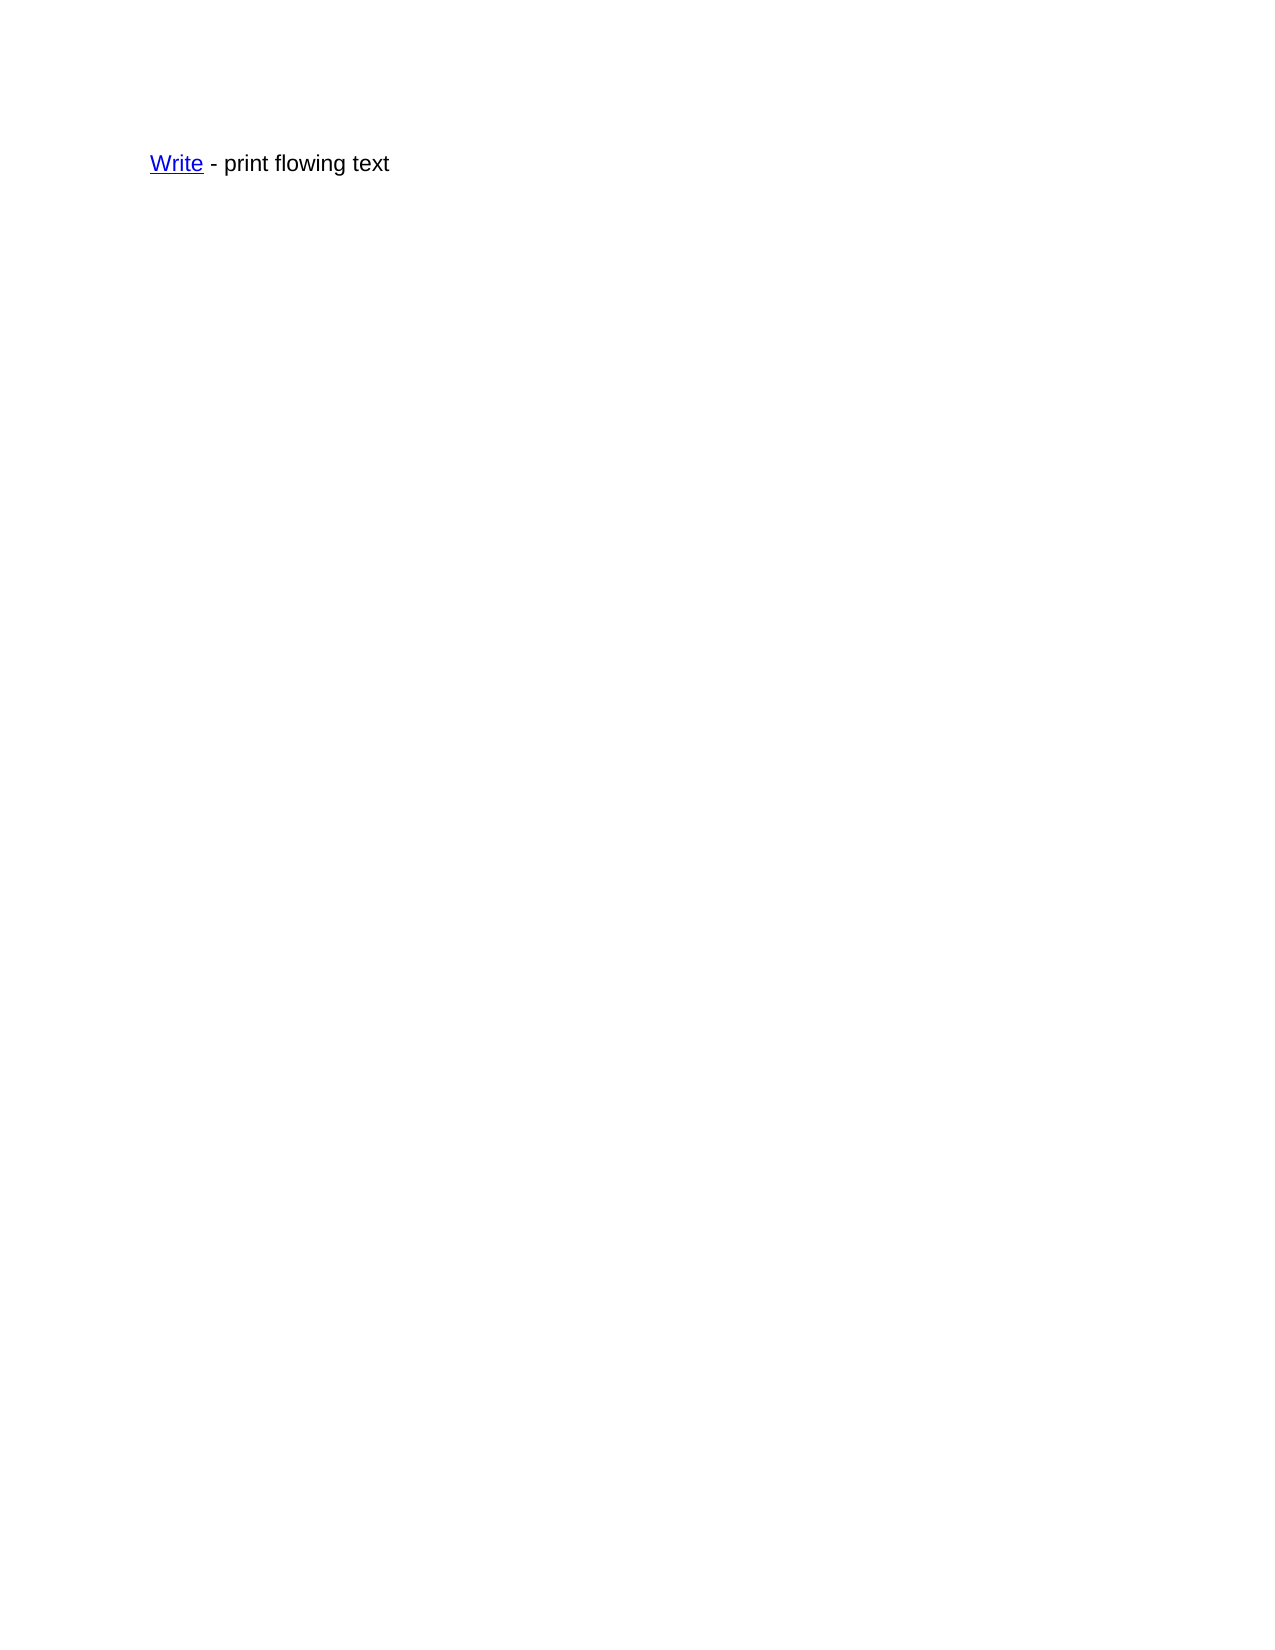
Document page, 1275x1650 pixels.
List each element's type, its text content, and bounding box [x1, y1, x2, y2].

text Write - print flowing text [150, 150, 1125, 176]
